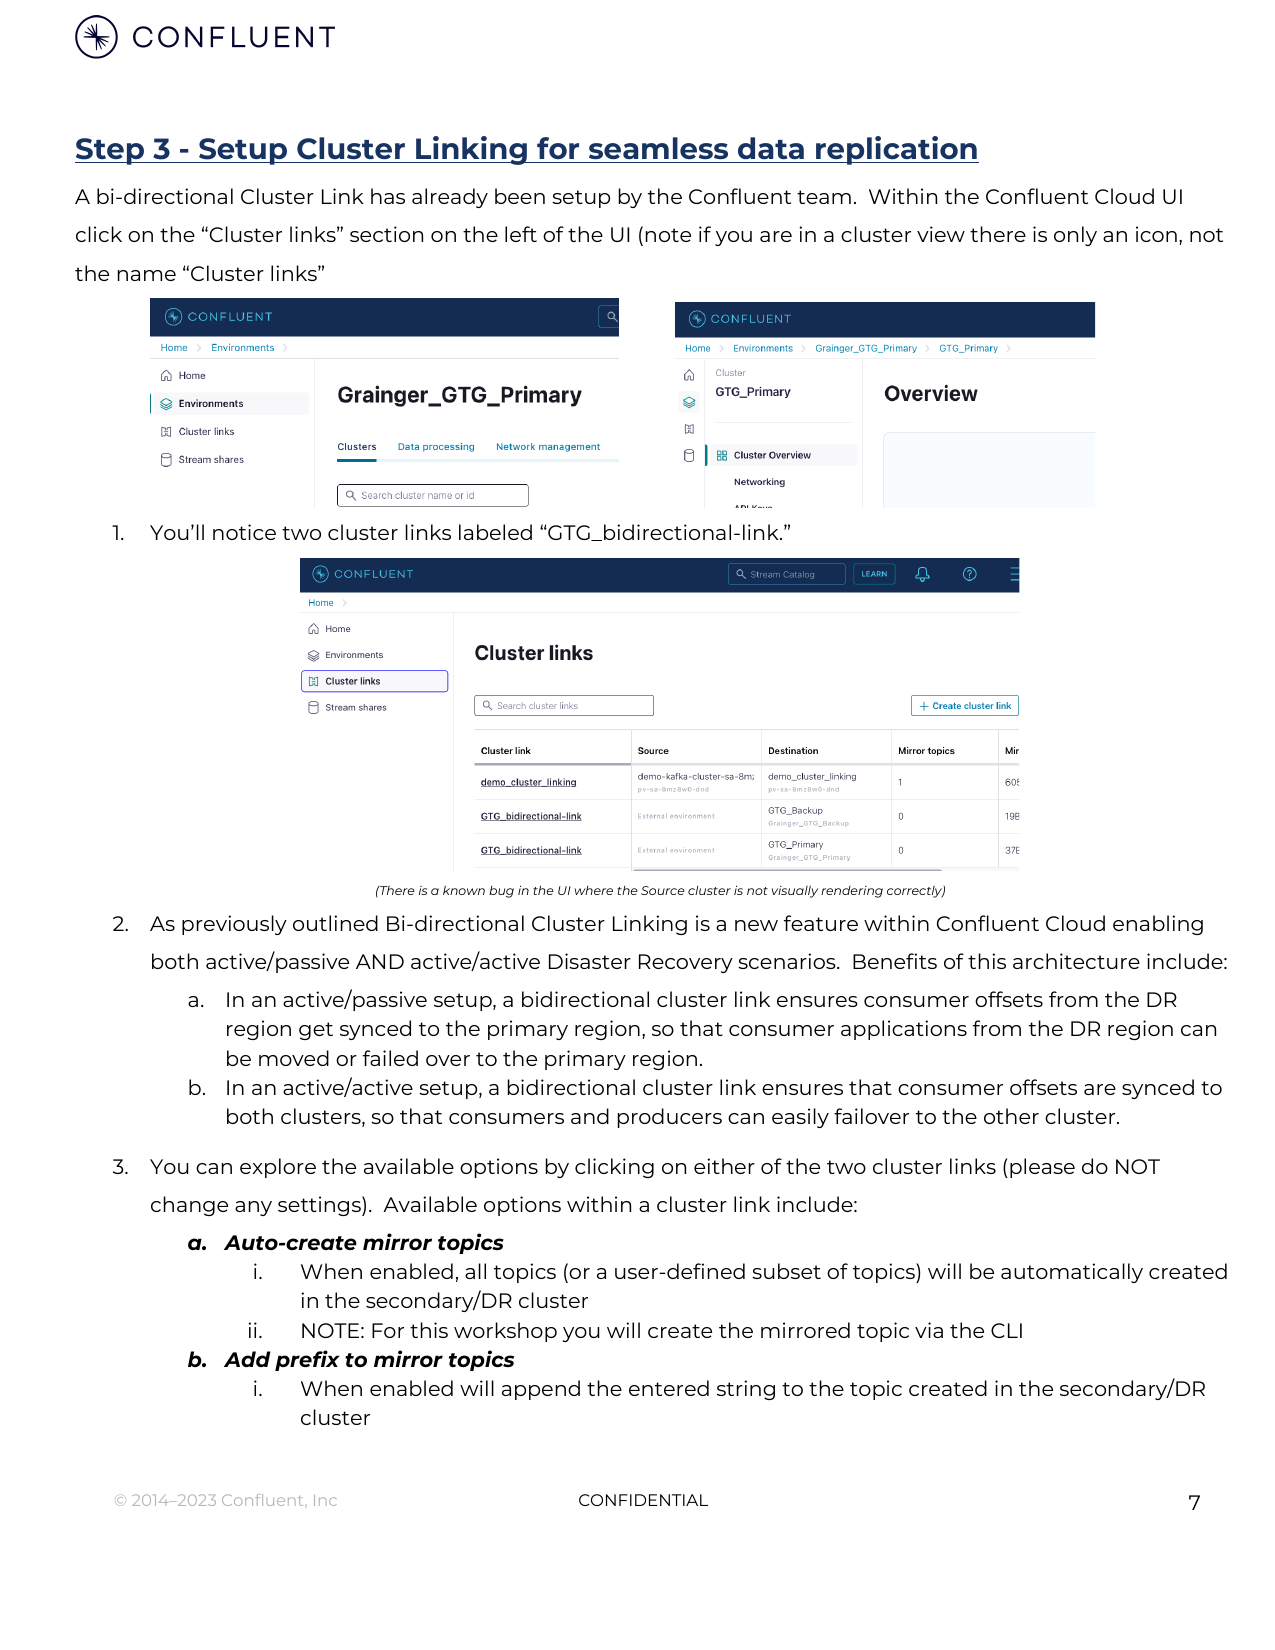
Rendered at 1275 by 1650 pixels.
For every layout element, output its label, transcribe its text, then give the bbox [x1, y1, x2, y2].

list When enabled, all topics (or a user-defined subset of topics) will be automatically created in the secondary/DR cluster [262, 1259, 1237, 1314]
list When enabled will append the entered string to the topic created in the secondary/DR cluster [262, 1376, 1237, 1431]
list You’ll notice two cluster links labeled “GTG_bidirectional-link.” [112, 520, 1237, 546]
text (There is a known bug in the UI where the Source cluster is not visually rendering correctly) [225, 883, 1237, 898]
picture [150, 298, 619, 508]
list You can explore the available options by clicking on either of the two cluster links (please do NOT change any settings). Available options within a cluster link include: [112, 1154, 1237, 1218]
picture [300, 558, 1020, 871]
text A bi-directional Cluster Link has already been setup by the Confluent team. Within the Confluent Cloud UI click on the “Cluster links” section on the left of the UI (note if you are in a cluster view there is only an icon, not the name “Cluster links” [75, 184, 1237, 286]
list Add prefix to mirror topics [187, 1347, 1237, 1372]
picture [75, 15, 335, 59]
picture [675, 302, 1096, 508]
list In an active/active setup, a bidirectional cluster link ensures that consumer offsets are synced to both clusters, so that consumers and producers can easily failover to the other cluster. [187, 1075, 1237, 1129]
subtitle Step 3 - Setup Cluster Linking for seamless data replication [75, 131, 1191, 167]
list As previously outlined Bi-directional Cluster Linking is a new feature within Confluent Cloud enabling both active/passive AND active/active Disaster Recovery scenarios. Benefits of this architecture include: [112, 911, 1237, 975]
list In an active/passive setup, a bidirectional cluster link ensures consumer offsets from the DR region get synced to the primary region, so that consumer applications from the DR region can be moved or failed over to the primary region. [187, 987, 1237, 1071]
list Auto-create mirror topics [187, 1230, 1237, 1256]
list NOTE: For this workshop you will create the mirrored topic via the CLI [262, 1318, 1237, 1343]
